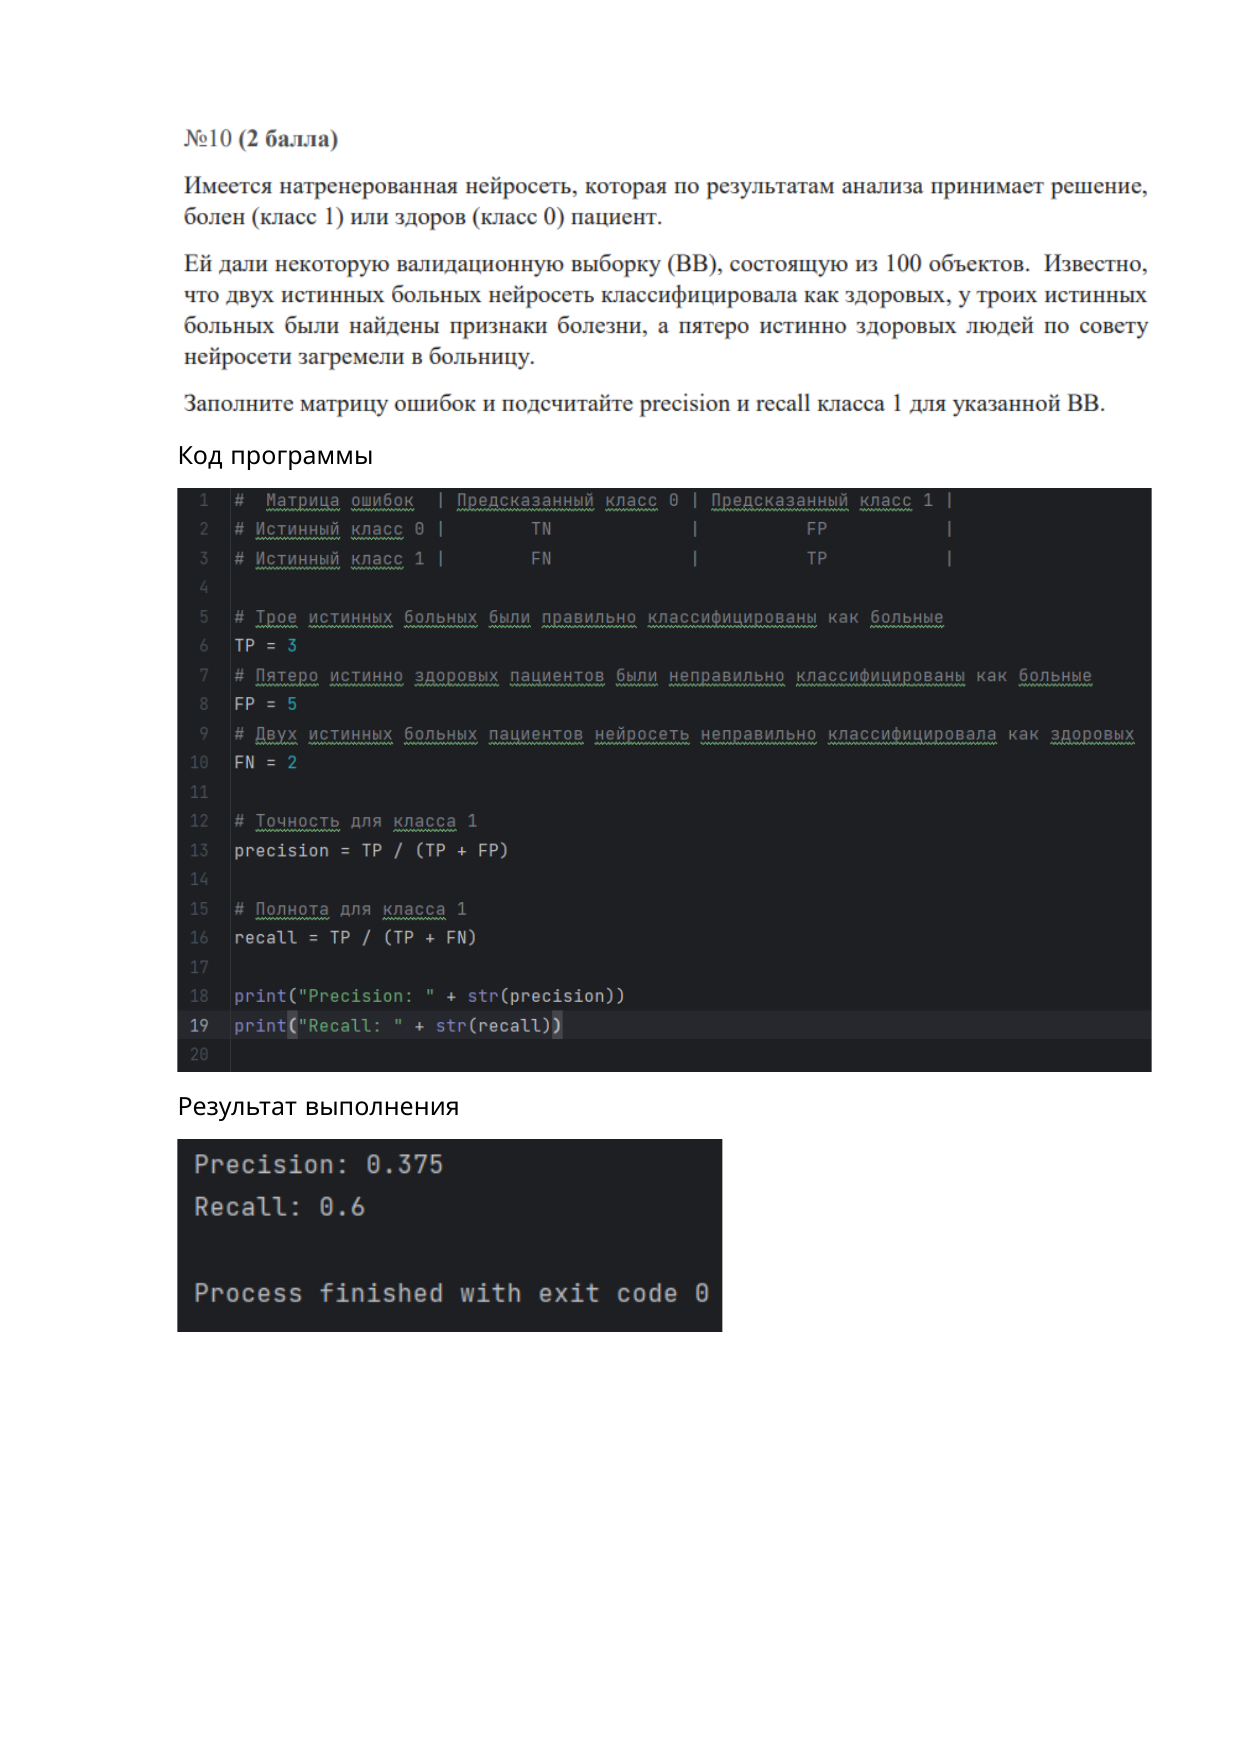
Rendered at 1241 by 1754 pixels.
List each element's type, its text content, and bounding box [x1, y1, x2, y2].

text Код программы [177, 440, 1152, 470]
text Результат выполнения [177, 1090, 1152, 1120]
picture [177, 488, 1152, 1072]
picture [177, 118, 1152, 421]
picture [177, 1139, 723, 1332]
